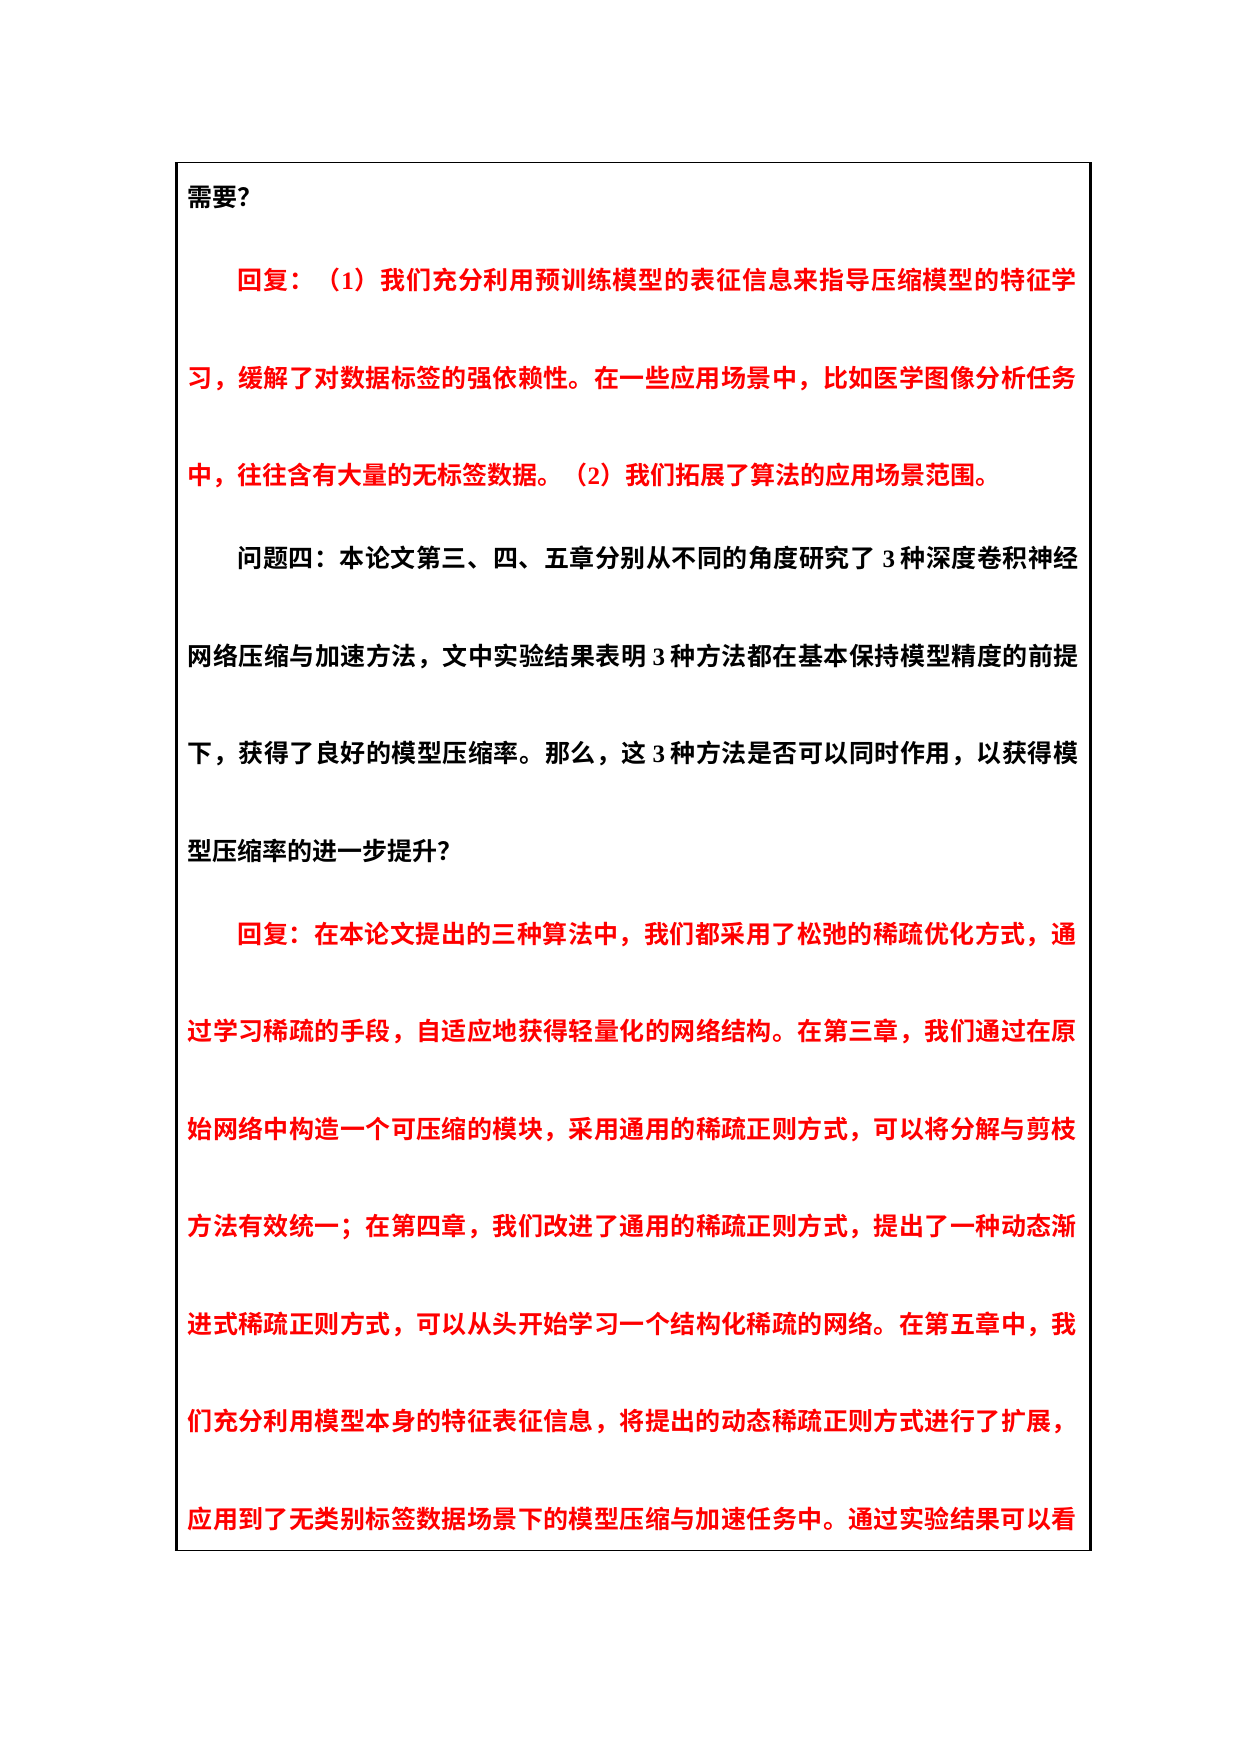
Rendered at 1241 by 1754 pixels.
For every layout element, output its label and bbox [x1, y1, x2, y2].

table_cell [178, 163, 1089, 1550]
